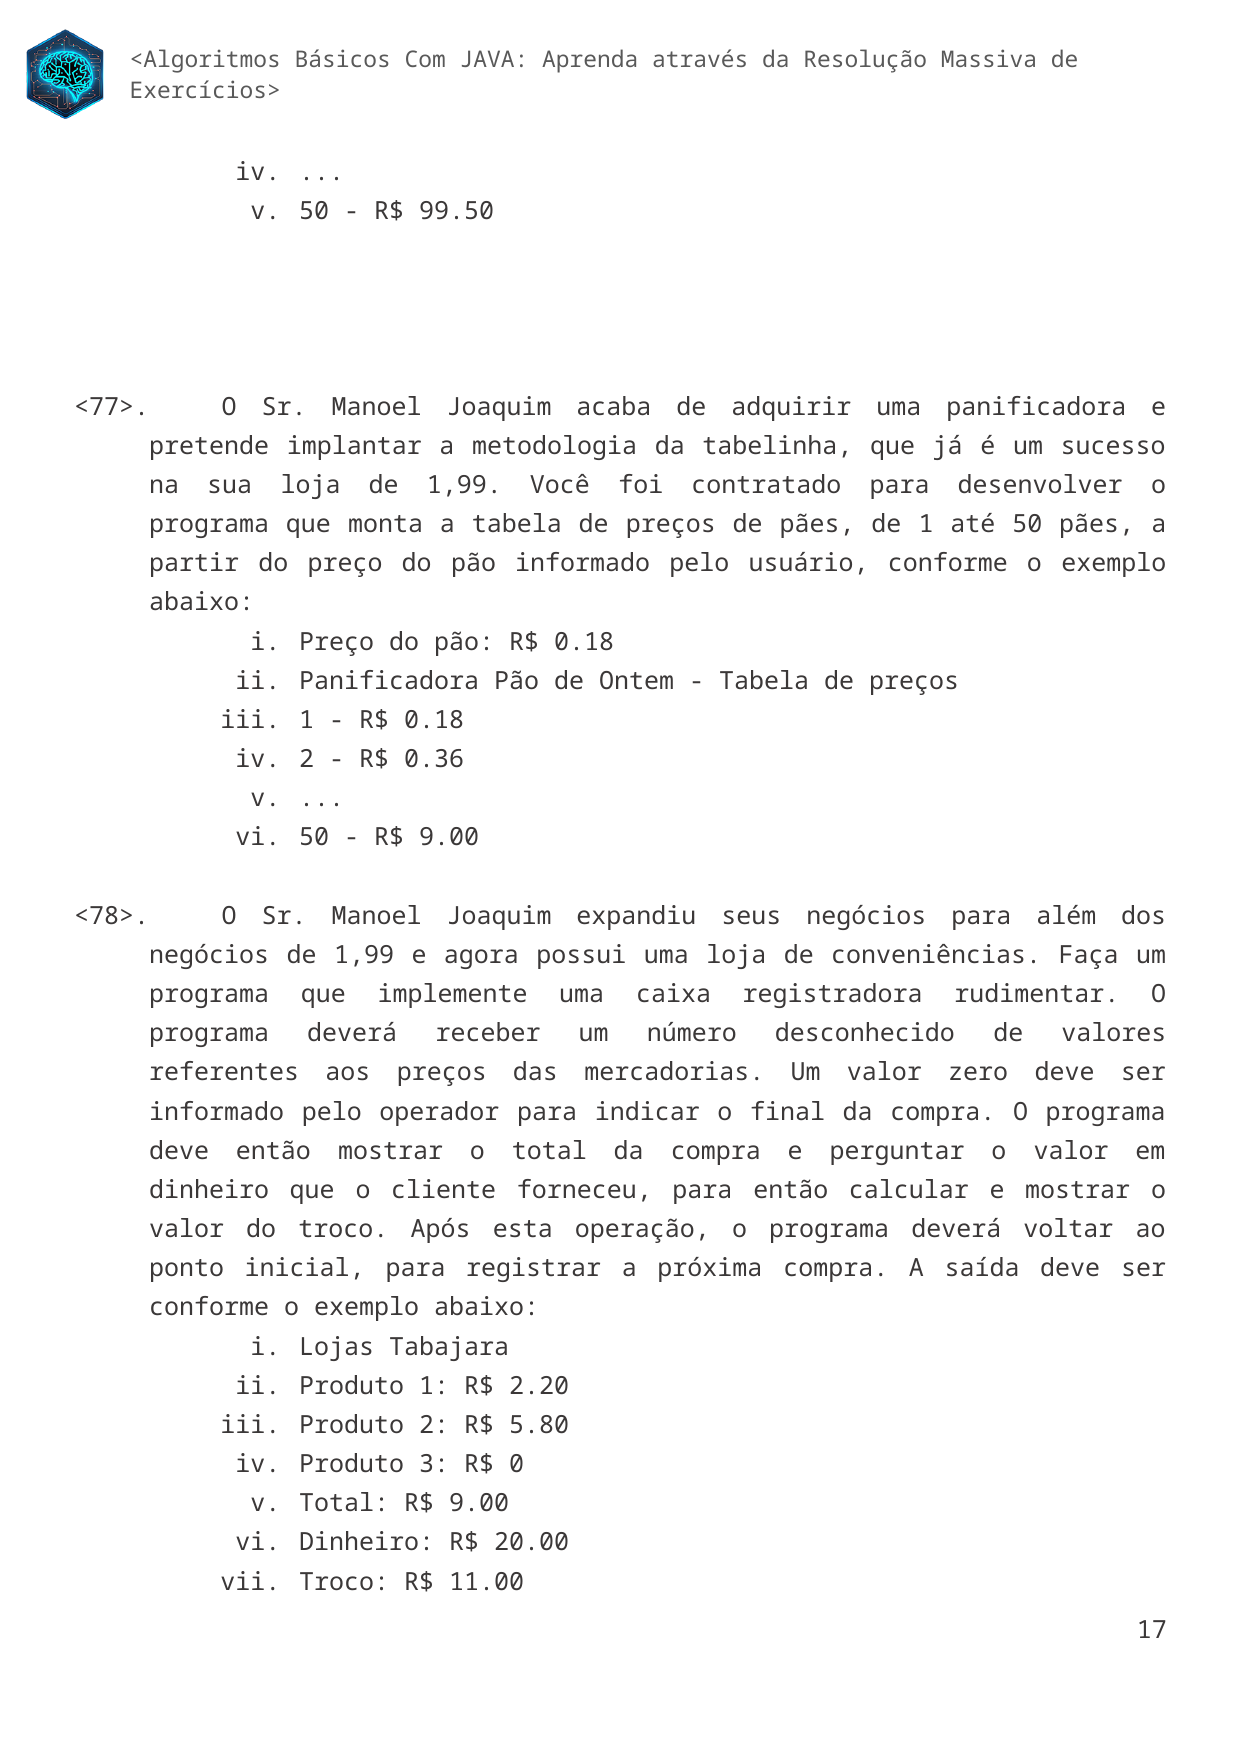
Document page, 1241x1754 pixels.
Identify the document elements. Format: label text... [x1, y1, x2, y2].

list Produto 1: R$ 2.20 [280, 1367, 1167, 1401]
list Panificadora Pão de Ontem - Tabela de preços [280, 662, 1167, 696]
list ... [280, 780, 1167, 814]
list 50 - R$ 99.50 [280, 192, 1167, 226]
list Produto 2: R$ 5.80 [280, 1406, 1167, 1441]
list Total: R$ 9.00 [280, 1485, 1167, 1519]
list 2 - R$ 0.36 [280, 741, 1167, 775]
list ... [280, 153, 1167, 187]
list O Sr. Manoel Joaquim acaba de adquirir uma panificadora e pretende implantar a metodologia da tabelinha, que já é um sucesso na sua loja de 1,99. Você foi contratado para desenvolver o programa que monta a tabela de preços de pães, de 1 até 50 pães, a partir do preço do pão informado pelo usuário, conforme o exemplo abaixo: [74, 388, 1167, 618]
list O Sr. Manoel Joaquim expandiu seus negócios para além dos negócios de 1,99 e agora possui uma loja de conveniências. Faça um programa que implemente uma caixa registradora rudimentar. O programa deverá receber um número desconhecido de valores referentes aos preços das mercadorias. Um valor zero deve ser informado pelo operador para indicar o final da compra. O programa deve então mostrar o total da compra e perguntar o valor em dinheiro que o cliente forneceu, para então calcular e mostrar o valor do troco. Após esta operação, o programa deverá voltar ao ponto inicial, para registrar a próxima compra. A saída deve ser conforme o exemplo abaixo: [74, 897, 1167, 1323]
list Preço do pão: R$ 0.18 [280, 623, 1167, 657]
list Troco: R$ 11.00 [280, 1563, 1167, 1597]
list 1 - R$ 0.18 [280, 701, 1167, 736]
list Lojas Tabajara [280, 1328, 1167, 1362]
list Produto 3: R$ 0 [280, 1446, 1167, 1480]
list 50 - R$ 9.00 [280, 819, 1167, 853]
list Dinheiro: R$ 20.00 [280, 1524, 1167, 1558]
picture [26, 29, 104, 119]
